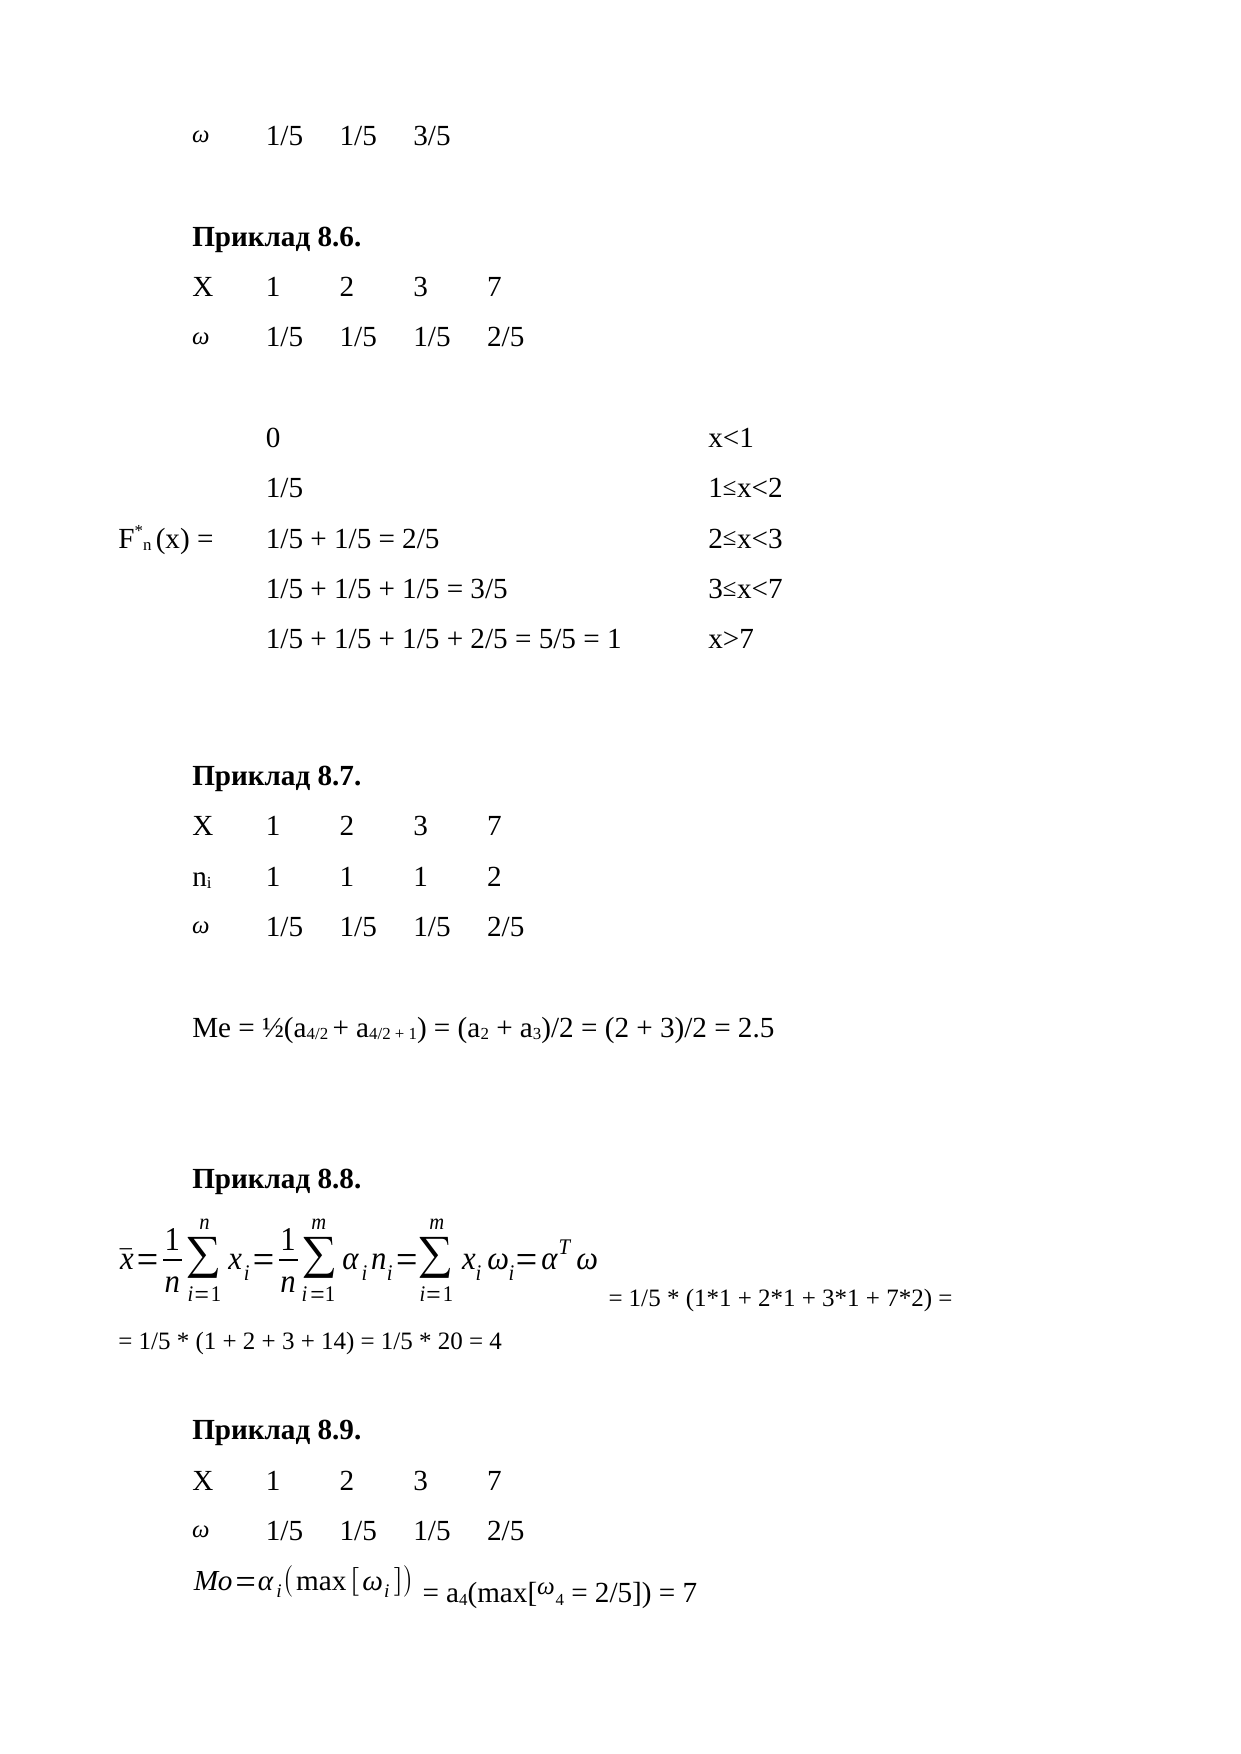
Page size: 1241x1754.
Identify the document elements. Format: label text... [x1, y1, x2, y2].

text Me = ½(a4/2 + a4/2 + 1) = (a2 + a3)/2 = (2 + 3)/2 = 2.5 [118, 1010, 1122, 1043]
text Приклад 8.7. [118, 758, 1122, 792]
text X 1 2 3 7 [118, 269, 1122, 303]
text Приклад 8.8. [118, 1161, 1122, 1194]
text 1/5 + 1/5 + 1/5 + 2/5 = 5/5 = 1 x>7 [118, 621, 1122, 655]
text = 1/5 * (1*1 + 2*1 + 3*1 + 7*2) = [118, 1211, 1122, 1312]
text F*n (x) = 1/5 + 1/5 = 2/5 2x<3 [118, 521, 1122, 554]
text 1/5 1/5 1/5 2/5 [118, 909, 1122, 943]
text 1/5 1/5 1/5 2/5 [118, 1513, 1122, 1547]
text = a4(max[4 = 2/5]) = 7 [118, 1563, 1122, 1609]
text Приклад 8.6. [118, 219, 1122, 252]
text ni 1 1 1 2 [118, 859, 1122, 892]
text 1/5 1x<2 [118, 471, 1122, 504]
text X 1 2 3 7 [118, 808, 1122, 842]
text 0 x<1 [118, 420, 1122, 454]
text = 1/5 * (1 + 2 + 3 + 14) = 1/5 * 20 = 4 [118, 1326, 1122, 1355]
text 1/5 1/5 3/5 [118, 118, 1122, 152]
text X 1 2 3 7 [118, 1463, 1122, 1496]
text 1/5 1/5 1/5 2/5 [118, 319, 1122, 353]
text Приклад 8.9. [118, 1412, 1122, 1446]
text 1/5 + 1/5 + 1/5 = 3/5 3x<7 [118, 571, 1122, 605]
